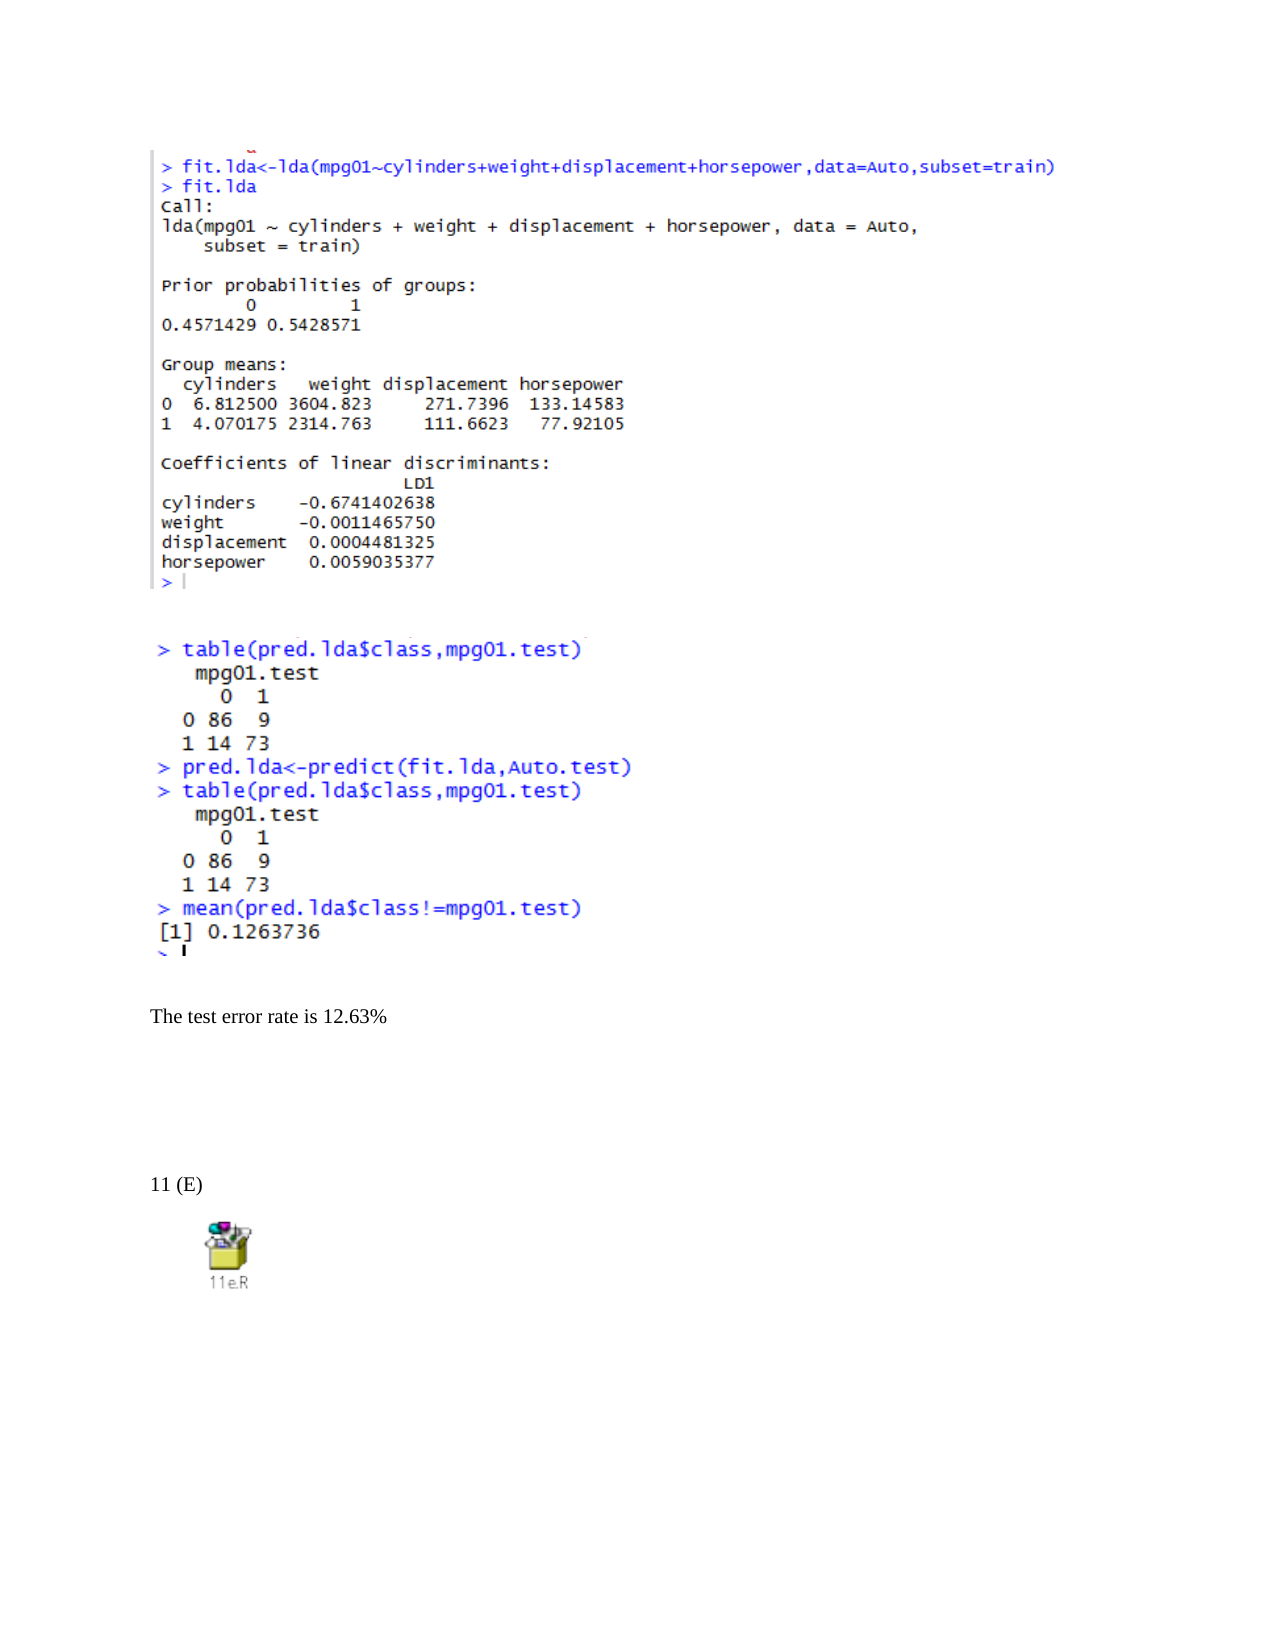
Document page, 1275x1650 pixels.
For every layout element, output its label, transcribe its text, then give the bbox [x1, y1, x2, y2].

picture [150, 637, 707, 956]
text The test error rate is 12.63% [150, 1004, 1125, 1028]
text 11 (E) [150, 1172, 1125, 1196]
picture [150, 150, 1125, 589]
